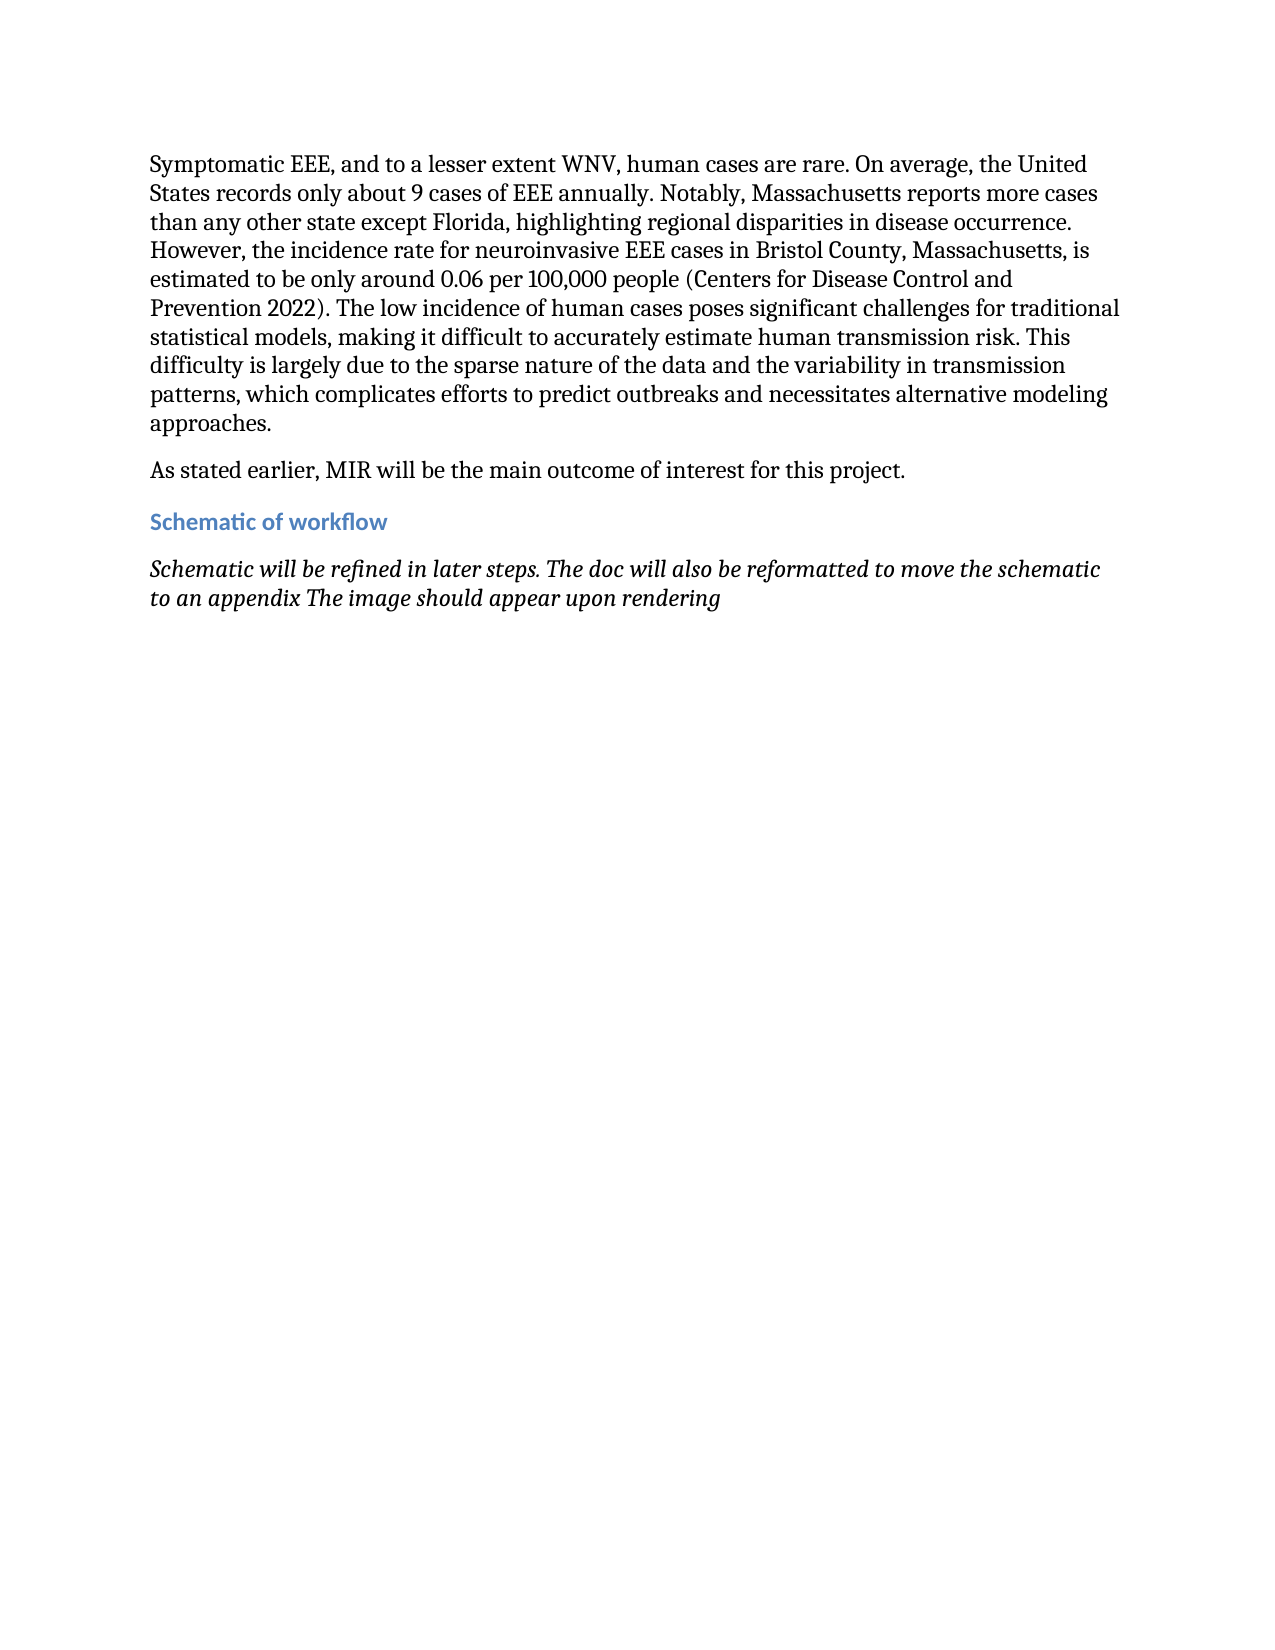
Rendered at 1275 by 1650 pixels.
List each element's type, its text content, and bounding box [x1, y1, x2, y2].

subtitle Schematic of workflow [150, 506, 1125, 536]
text As stated earlier, MIR will be the main outcome of interest for this project. [150, 456, 1125, 485]
text Schematic will be refined in later steps. The doc will also be reformatted to move the schematic to an appendix The image should appear upon rendering [150, 555, 1125, 613]
